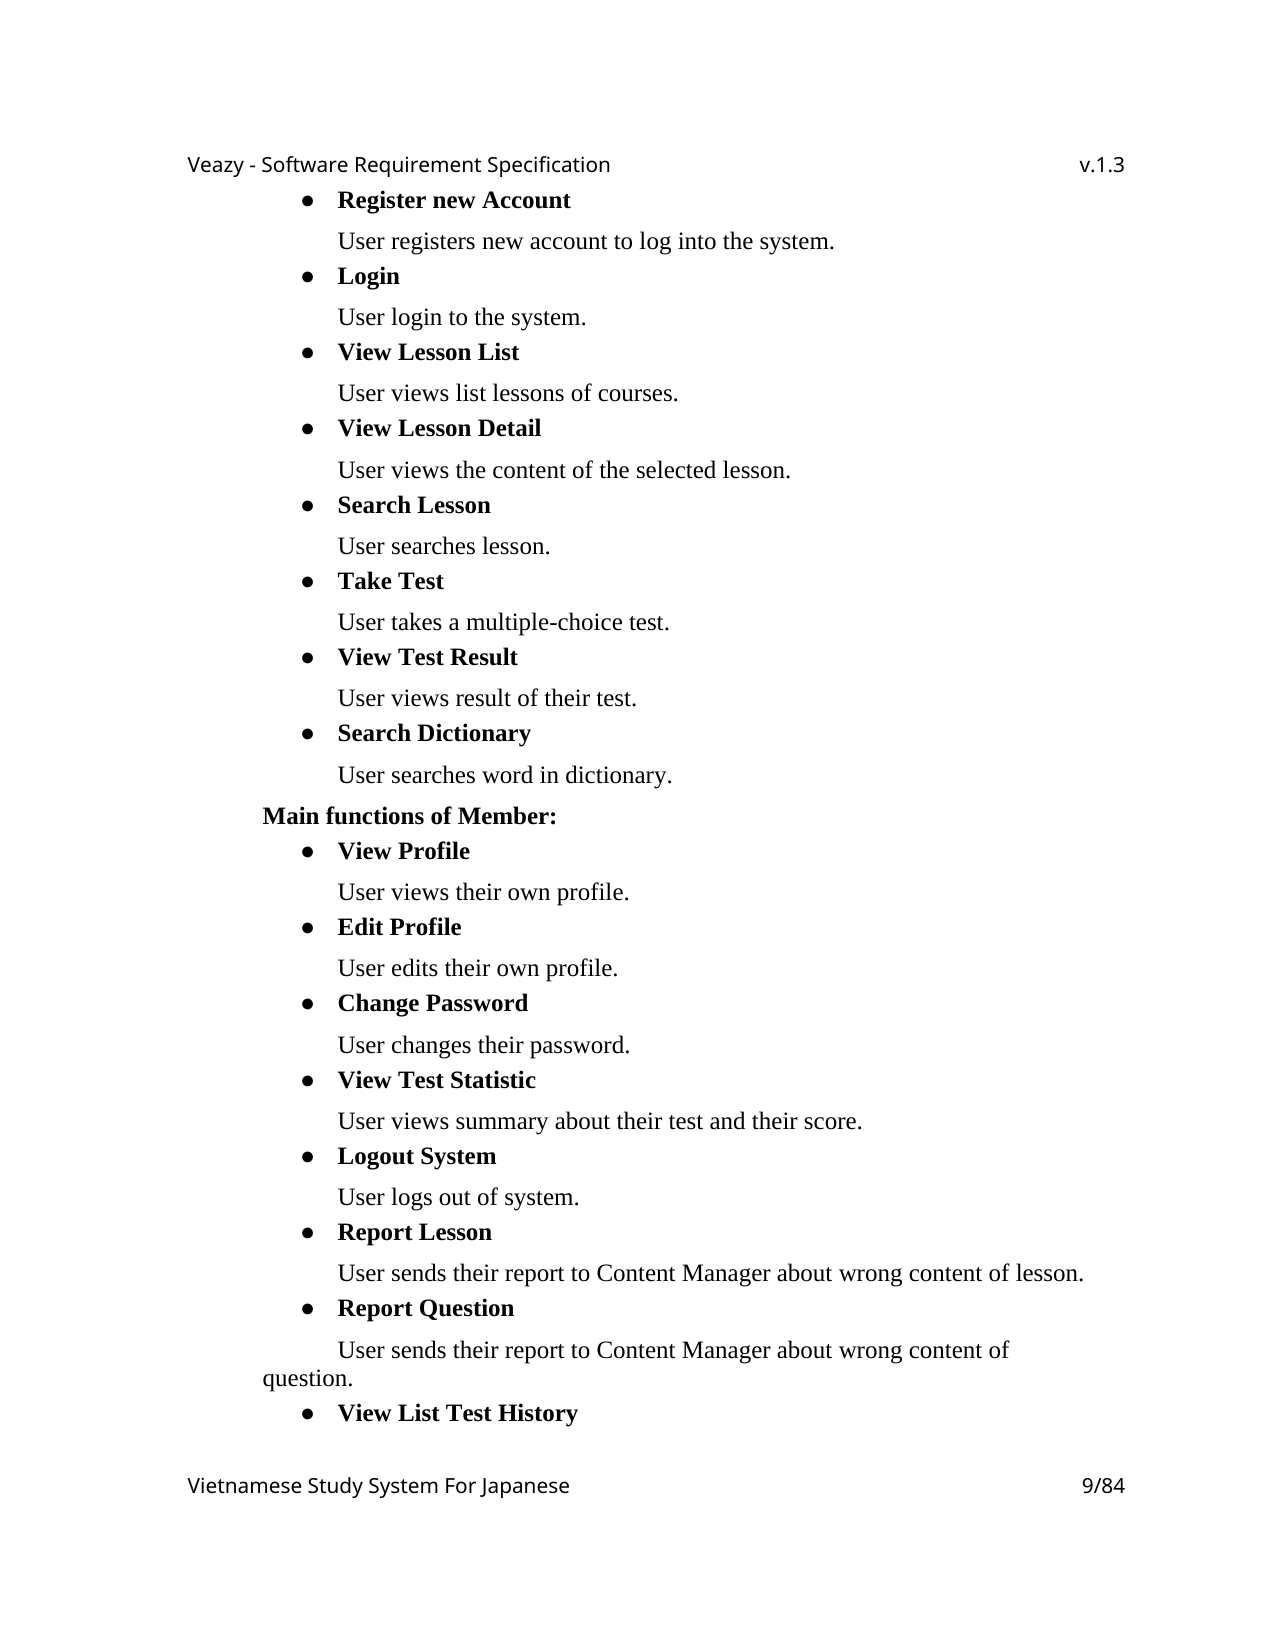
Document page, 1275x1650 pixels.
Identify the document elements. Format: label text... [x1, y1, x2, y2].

text User logs out of system. [262, 1182, 1087, 1211]
list View Lesson List [300, 337, 1087, 366]
text User searches word in dictionary. [262, 760, 1087, 788]
list Search Dictionary [300, 718, 1087, 747]
text User views summary about their test and their score. [262, 1106, 1087, 1135]
text User login to the system. [262, 302, 1087, 331]
text User sends their report to Content Manager about wrong content of question. [262, 1335, 1087, 1392]
list Edit Profile [300, 912, 1087, 941]
list Register new Account [300, 185, 1087, 213]
text User sends their report to Content Manager about wrong content of lesson. [262, 1258, 1087, 1287]
text User changes their password. [262, 1030, 1087, 1058]
text User searches lesson. [262, 531, 1087, 560]
text Main functions of Member: [262, 801, 1087, 830]
text User views list lessons of courses. [262, 378, 1087, 407]
list View Lesson Detail [300, 413, 1087, 442]
list View Test Statistic [300, 1065, 1087, 1093]
text User views their own profile. [262, 877, 1087, 906]
list Login [300, 261, 1087, 290]
text User views result of their test. [262, 683, 1087, 712]
list Take Test [300, 566, 1087, 595]
list View Test Result [300, 642, 1087, 671]
list Change Password [300, 988, 1087, 1017]
text User views the content of the selected lesson. [262, 455, 1087, 483]
list Logout System [300, 1141, 1087, 1170]
list View List Test History [300, 1398, 1087, 1427]
list Report Lesson [300, 1217, 1087, 1246]
text User edits their own profile. [262, 953, 1087, 982]
text User registers new account to log into the system. [262, 226, 1087, 255]
text User takes a multiple-choice test. [262, 607, 1087, 636]
list Report Question [300, 1293, 1087, 1322]
list View Profile [300, 836, 1087, 865]
list Search Lesson [300, 490, 1087, 518]
